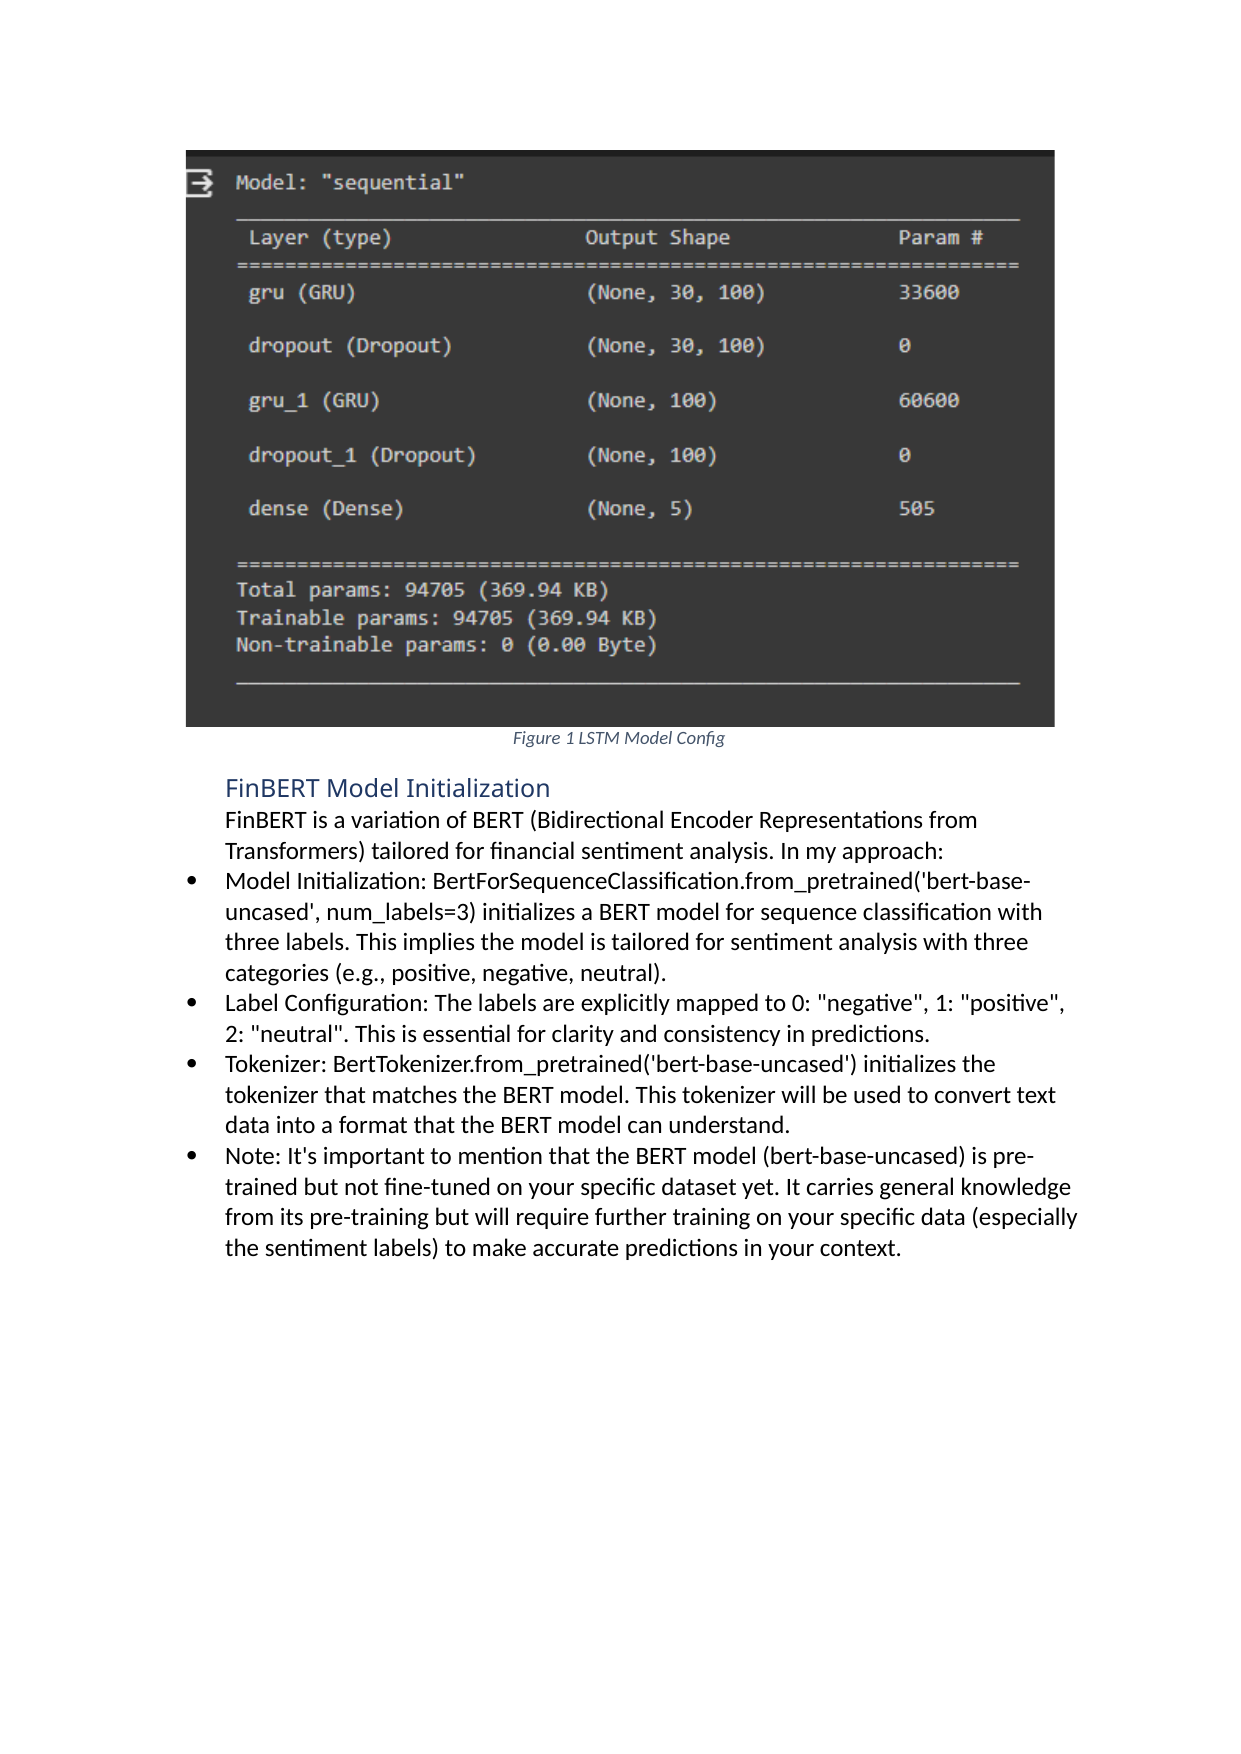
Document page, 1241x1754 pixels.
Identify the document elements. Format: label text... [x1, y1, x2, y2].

list Model Initialization: BertForSequenceClassification.from_pretrained('bert-base-uncased', num_labels=3) initializes a BERT model for sequence classification with three labels. This implies the model is tailored for sentiment analysis with three categories (e.g., positive, negative, neutral). [187, 865, 1090, 987]
list Label Configuration: The labels are explicitly mapped to 0: "negative", 1: "positive", 2: "neutral". This is essential for clarity and consistency in predictions. [187, 987, 1090, 1048]
text FinBERT is a variation of BERT (Bidirectional Encoder Representations from Transformers) tailored for financial sentiment analysis. In my approach: [225, 804, 1090, 865]
text Figure 1 LSTM Model Config [150, 727, 1090, 749]
list Note: It's important to mention that the BERT model (bert-base-uncased) is pre-trained but not fine-tuned on your specific dataset yet. It carries general knowledge from its pre-training but will require further training on your specific data (especially the sentiment labels) to make accurate predictions in your context. [187, 1140, 1090, 1262]
subtitle FinBERT Model Initialization [225, 770, 1090, 804]
picture [185, 150, 1055, 727]
list Tokenizer: BertTokenizer.from_pretrained('bert-base-uncased') initializes the tokenizer that matches the BERT model. This tokenizer will be used to convert text data into a format that the BERT model can understand. [187, 1048, 1090, 1140]
